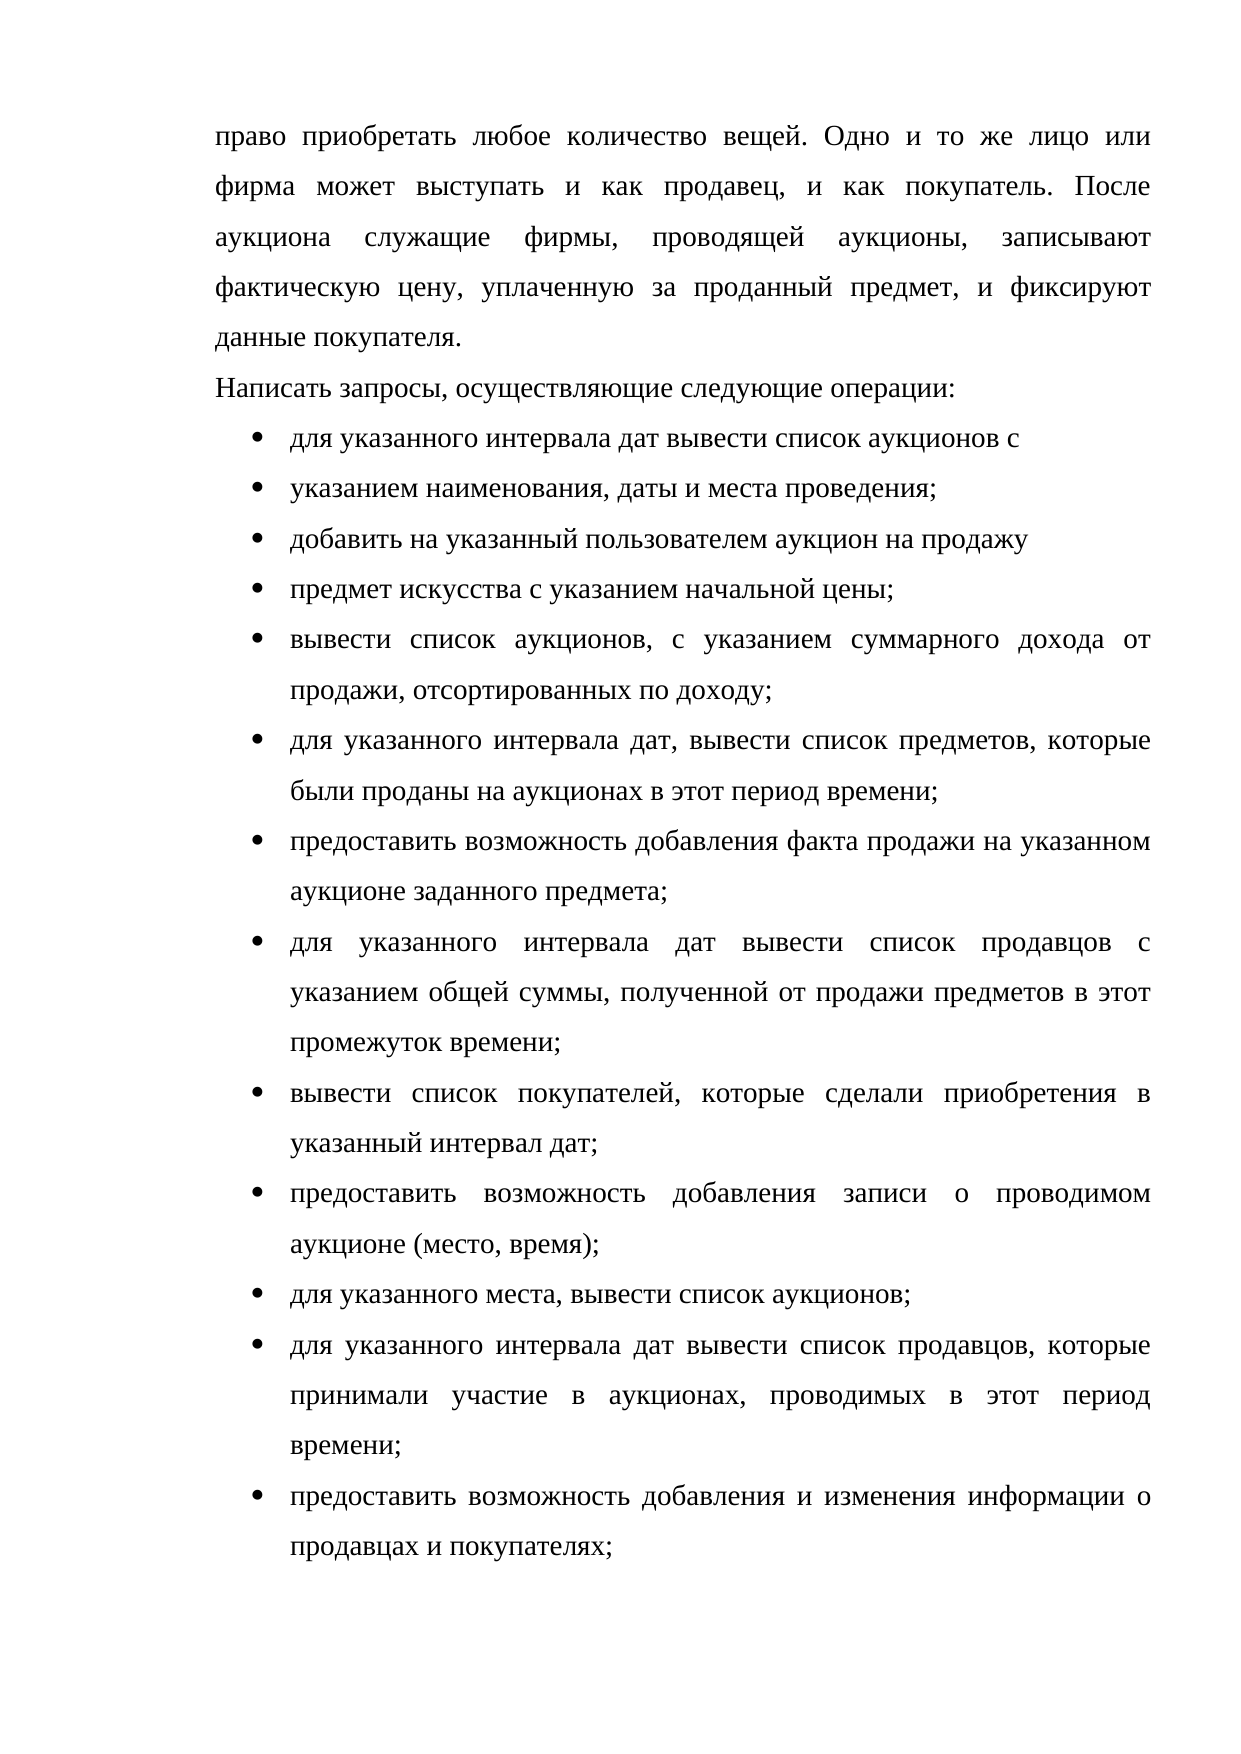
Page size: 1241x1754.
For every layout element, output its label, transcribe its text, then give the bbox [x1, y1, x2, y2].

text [215, 118, 1152, 353]
list вывести список аукционов, с указанием суммарного дохода от продажи, отсортированных по доходу; [252, 622, 1152, 706]
list предмет искусства с указанием начальной цены; [252, 571, 1152, 605]
list вывести список покупателей, которые сделали приобретения в указанный интервал дат; [252, 1075, 1152, 1159]
list добавить на указанный пользователем аукцион на продажу [252, 521, 1152, 554]
list предоставить возможность добавления записи о проводимом аукционе (место, время); [252, 1176, 1152, 1259]
list указанием наименования, даты и места проведения; [252, 470, 1152, 504]
list для указанного интервала дат, вывести список предметов, которые были проданы на аукционах в этот период времени; [252, 722, 1152, 806]
list предоставить возможность добавления факта продажи на указанном аукционе заданного предмета; [252, 823, 1152, 907]
list для указанного места, вывести список аукционов; [252, 1276, 1152, 1310]
list для указанного интервала дат вывести список аукционов с [252, 420, 1152, 454]
list для указанного интервала дат вывести список продавцов с указанием общей суммы, полученной от продажи предметов в этот промежуток времени; [252, 924, 1152, 1058]
list предоставить возможность добавления и изменения информации о продавцах и покупателях; [252, 1478, 1152, 1562]
text Написать запросы, осуществляющие следующие операции: [215, 370, 1152, 403]
list для указанного интервала дат вывести список продавцов, которые принимали участие в аукционах, проводимых в этот период времени; [252, 1327, 1152, 1461]
